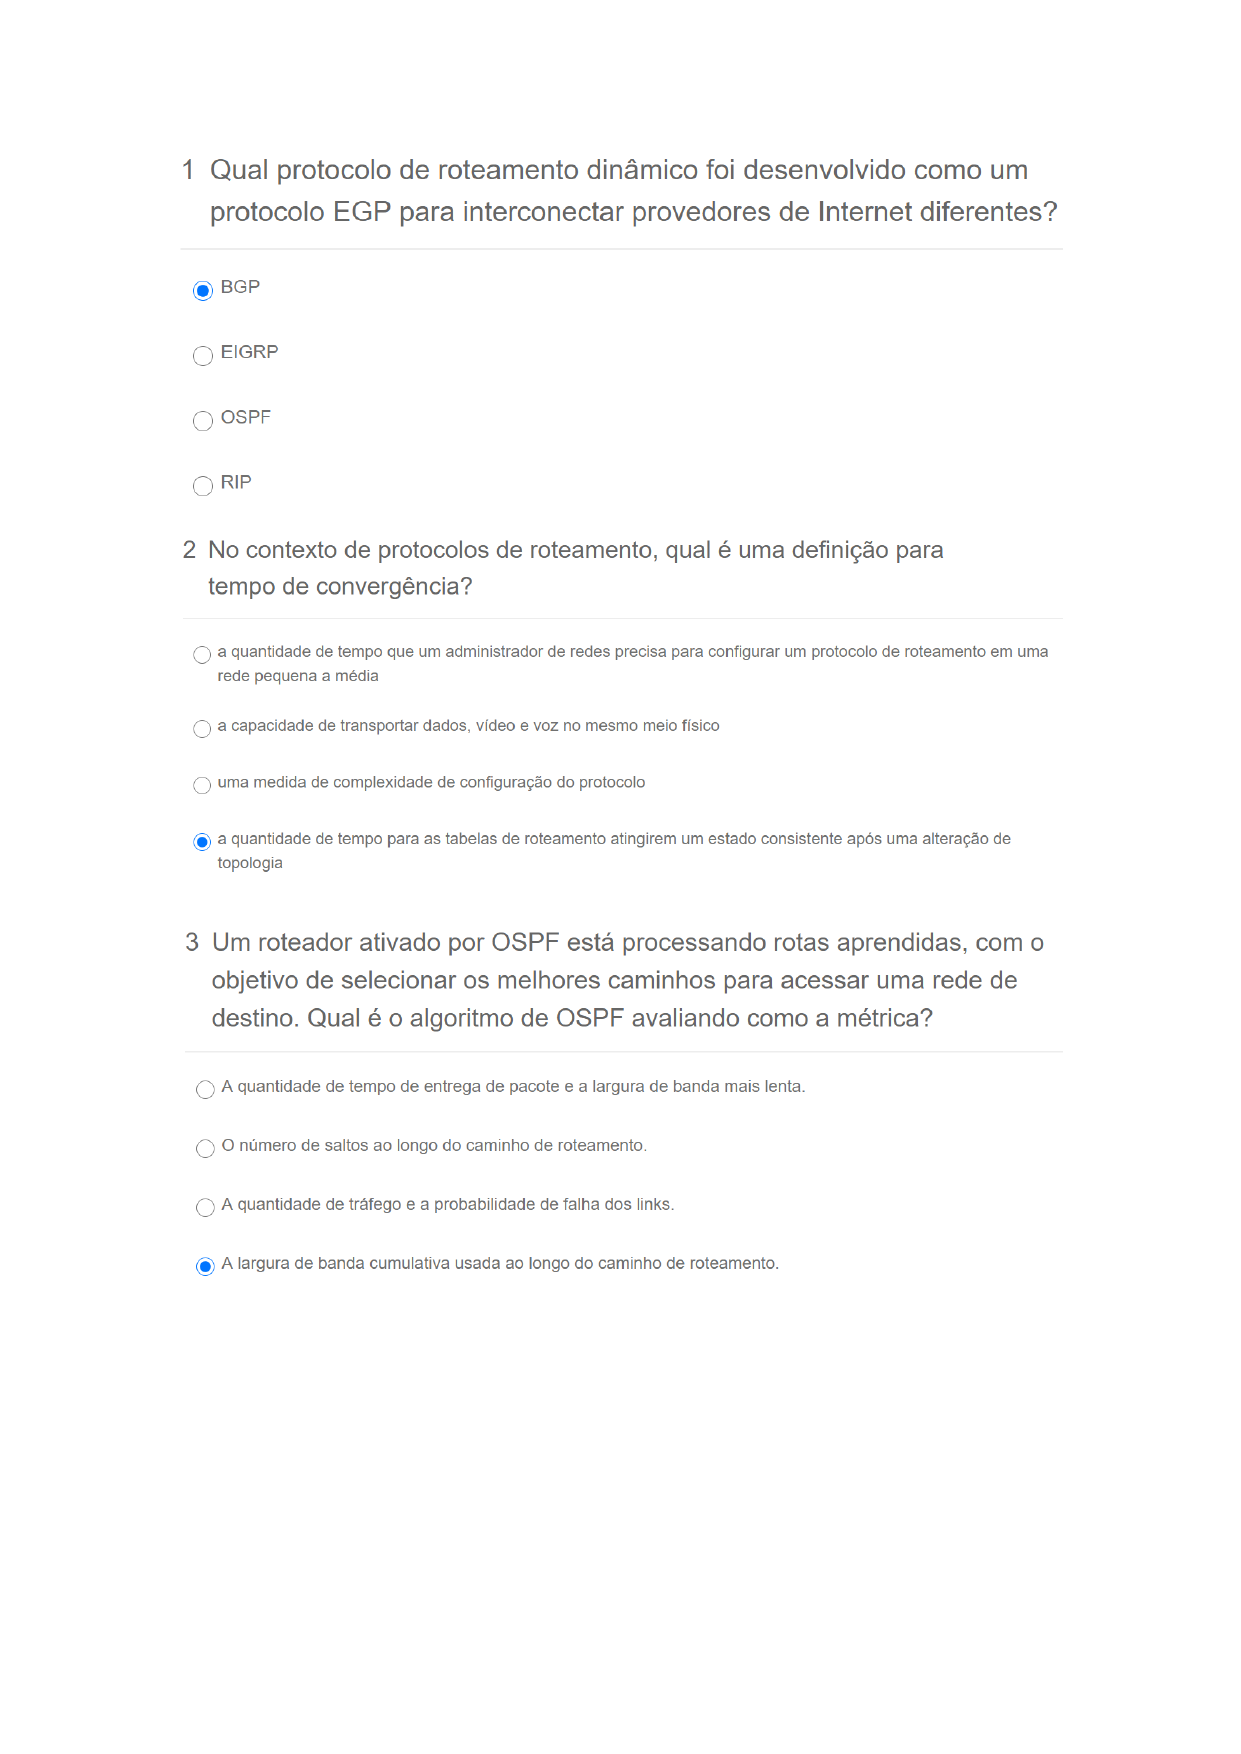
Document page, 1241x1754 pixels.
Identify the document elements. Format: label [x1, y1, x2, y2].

picture [177, 923, 1063, 1307]
picture [177, 524, 1063, 905]
picture [177, 147, 1063, 506]
